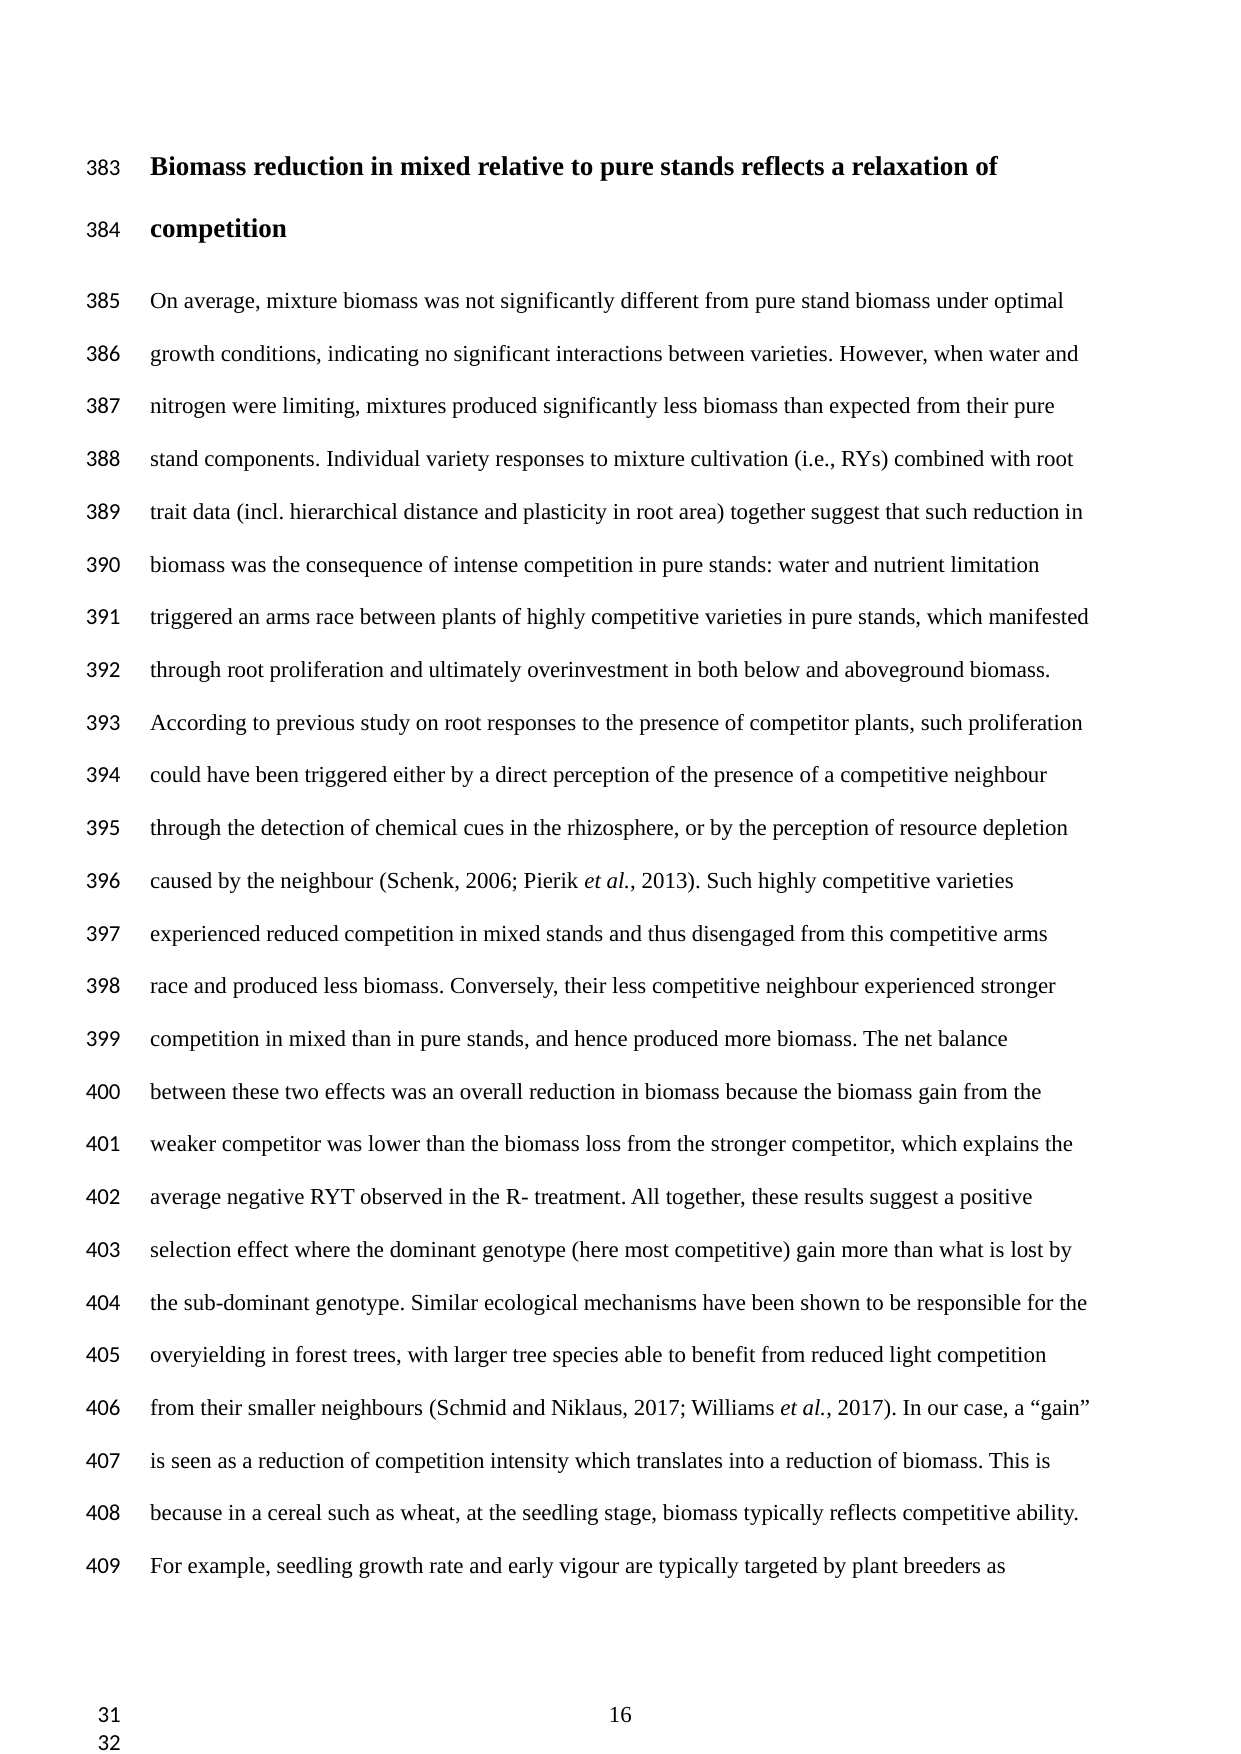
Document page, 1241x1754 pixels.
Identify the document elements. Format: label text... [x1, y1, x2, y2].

subtitle Biomass reduction in mixed relative to pure stands reflects a relaxation of competition [150, 150, 1090, 243]
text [150, 287, 1090, 1578]
